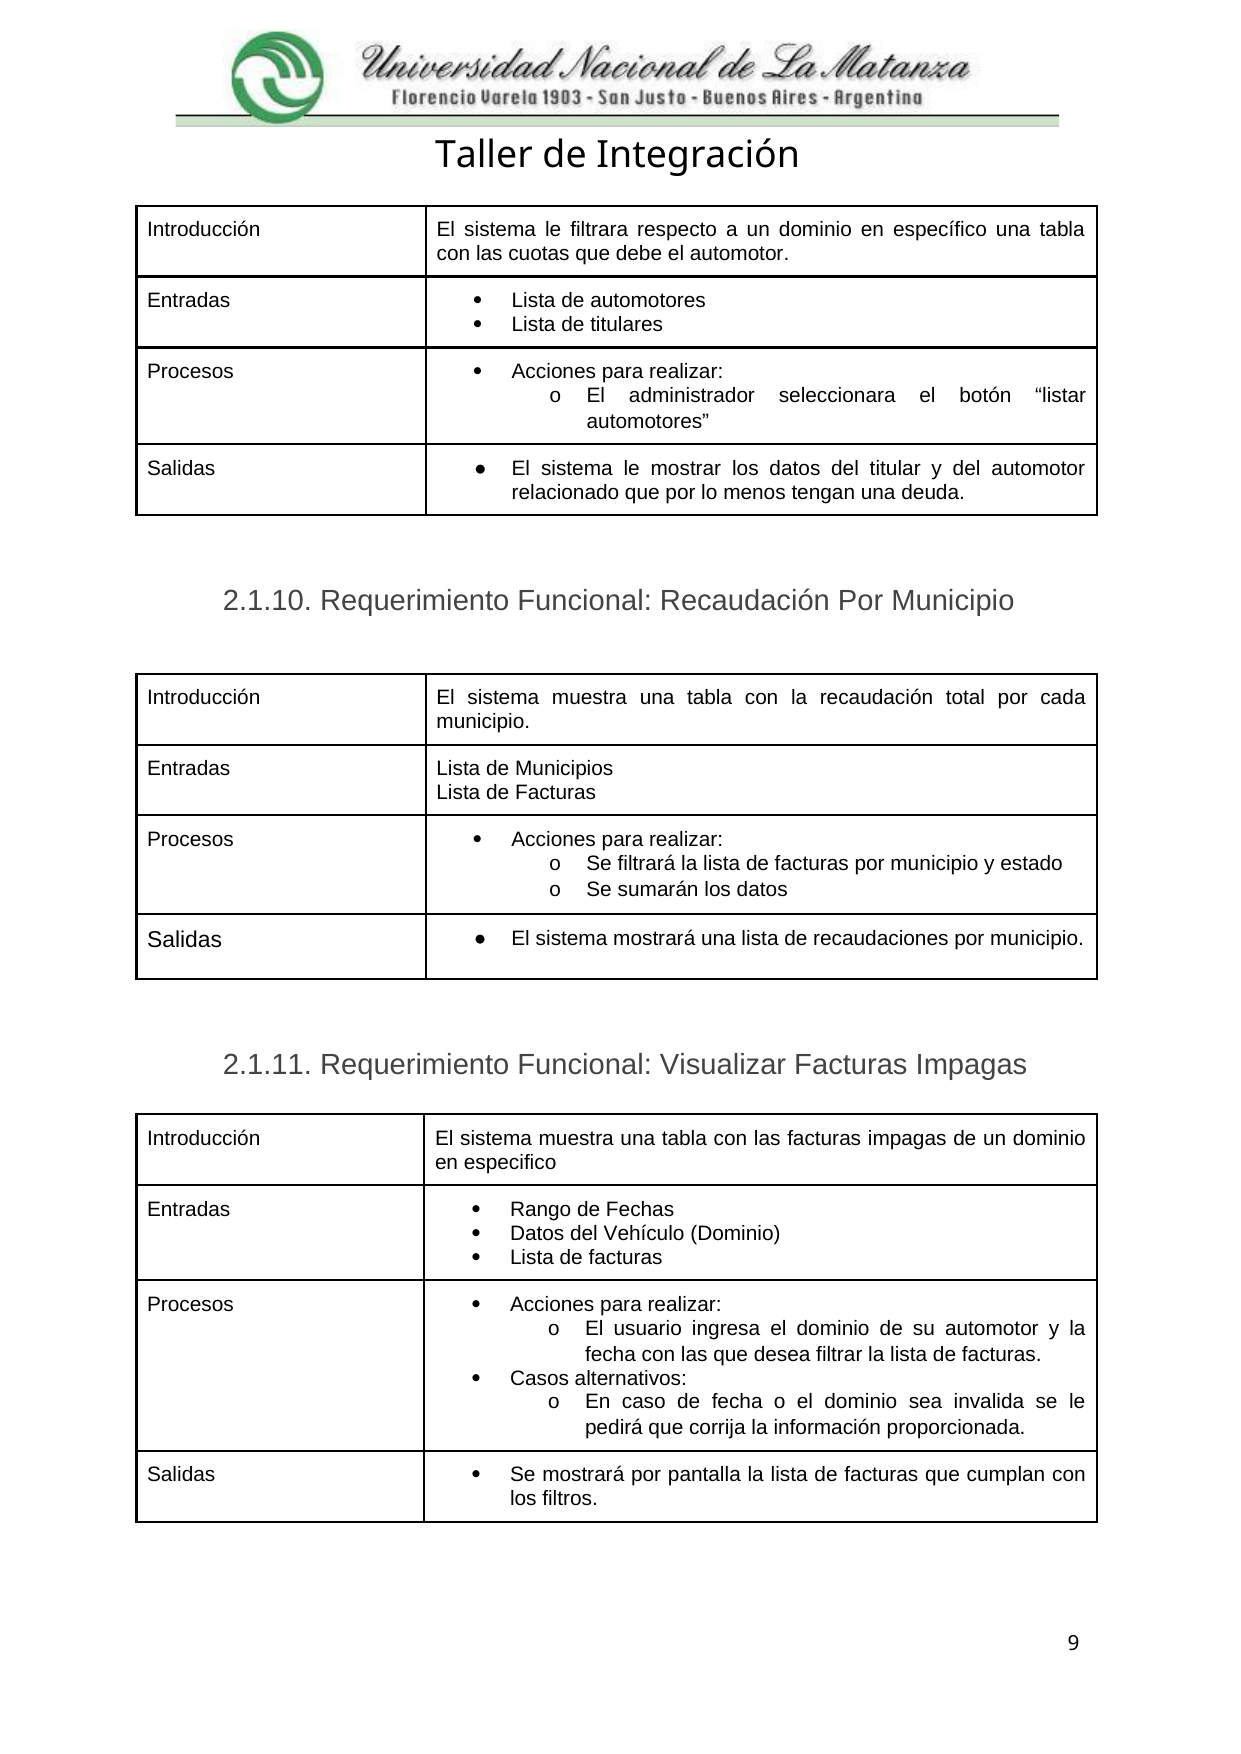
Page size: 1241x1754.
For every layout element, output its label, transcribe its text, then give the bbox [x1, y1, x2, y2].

subtitle 2.1.11. Requerimiento Funcional: Visualizar Facturas Impagas [148, 1047, 1087, 1081]
table_header El sistema muestra una tabla con la recaudación total por cada municipio. [427, 675, 1096, 743]
table_cell Salidas [138, 445, 425, 514]
table_cell El sistema mostrará una lista de recaudaciones por municipio. [427, 915, 1096, 978]
table_cell Acciones para realizar: Se filtrará la lista de facturas por municipio y estado Se sumarán los datos [427, 816, 1096, 913]
table_cell Entradas [138, 278, 425, 346]
table_cell Salidas [138, 915, 425, 978]
table_cell Acciones para realizar: El usuario ingresa el dominio de su automotor y la fecha con las que desea filtrar la lista de facturas. Casos alternativos: En caso de fecha o el dominio sea invalida se le pedirá que corrija la información proporcionada. [425, 1281, 1096, 1449]
table_header Introducción [138, 1115, 423, 1184]
table_cell Lista de Municipios Lista de Facturas [427, 746, 1096, 814]
picture [175, 29, 1060, 127]
table_header Introducción [138, 675, 425, 743]
table_cell Salidas [138, 1452, 423, 1521]
table_header El sistema le filtrara respecto a un dominio en específico una tabla con las cuotas que debe el automotor. [427, 207, 1096, 275]
table_cell Acciones para realizar: El administrador seleccionara el botón “listar automotores” [427, 349, 1096, 443]
subtitle 2.1.10. Requerimiento Funcional: Recaudación Por Municipio [148, 583, 1087, 616]
table_cell Entradas [138, 1186, 423, 1279]
table_cell Procesos [138, 816, 425, 913]
table_cell Rango de Fechas Datos del Vehículo (Dominio) Lista de facturas [425, 1186, 1096, 1279]
table_cell Lista de automotores Lista de titulares [427, 278, 1096, 346]
table_header El sistema muestra una tabla con las facturas impagas de un dominio en especifico [425, 1115, 1096, 1184]
table_cell El sistema le mostrar los datos del titular y del automotor relacionado que por lo menos tengan una deuda. [427, 445, 1096, 514]
table_cell Entradas [138, 746, 425, 814]
table_cell Procesos [138, 349, 425, 443]
table_cell Se mostrará por pantalla la lista de facturas que cumplan con los filtros. [425, 1452, 1096, 1521]
table_cell Procesos [138, 1281, 423, 1449]
table_header Introducción [138, 207, 425, 275]
